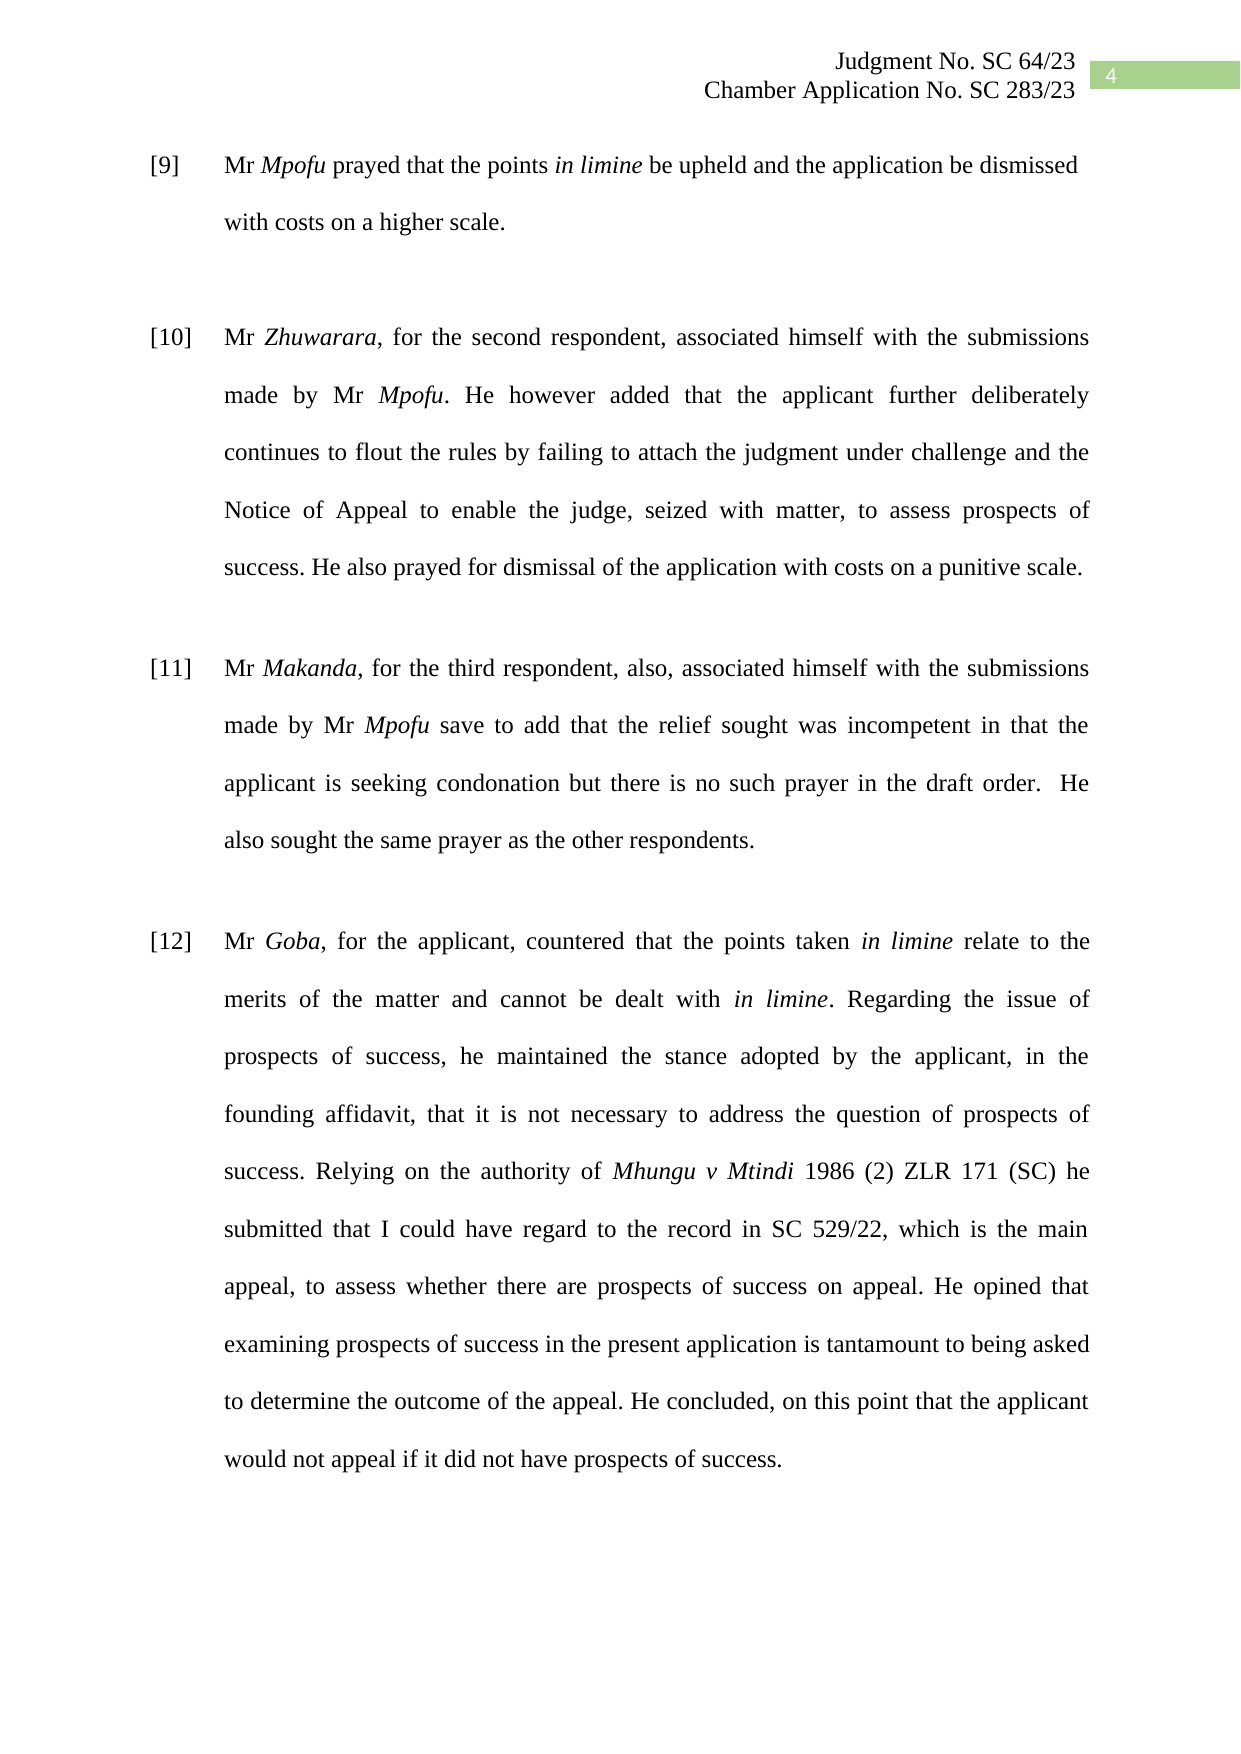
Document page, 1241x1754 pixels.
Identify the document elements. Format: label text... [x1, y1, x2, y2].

text with costs on a higher scale. [224, 207, 1090, 236]
text [12] Mr Goba, for the applicant, countered that the points taken in limine relate to the merits of the matter and cannot be dealt with in limine. Regarding the issue of prospects of success, he maintained the stance adopted by the applicant, in the founding affidavit, that it is not necessary to address the question of prospects of success. Relying on the authority of Mhungu v Mtindi 1986 (2) ZLR 171 (SC) he submitted that I could have regard to the record in SC 529/22, which is the main appeal, to assess whether there are prospects of success on appeal. He opined that examining prospects of success in the present application is tantamount to being asked to determine the outcome of the appeal. He concluded, on this point that the applicant would not appeal if it did not have prospects of success. [150, 926, 1090, 1472]
text [9] Mr Mpofu prayed that the points in limine be upheld and the application be dismissed [150, 150, 1090, 179]
text [11] Mr Makanda, for the third respondent, also, associated himself with the submissions made by Mr Mpofu save to add that the relief sought was incompetent in that the applicant is seeking condonation but there is no such prayer in the draft order. He also sought the same prayer as the other respondents. [150, 653, 1090, 854]
text [10] Mr Zhuwarara, for the second respondent, associated himself with the submissions made by Mr Mpofu. He however added that the applicant further deliberately continues to flout the rules by failing to attach the judgment under challenge and the Notice of Appeal to enable the judge, seized with matter, to assess prospects of success. He also prayed for dismissal of the application with costs on a punitive scale. [150, 322, 1090, 581]
